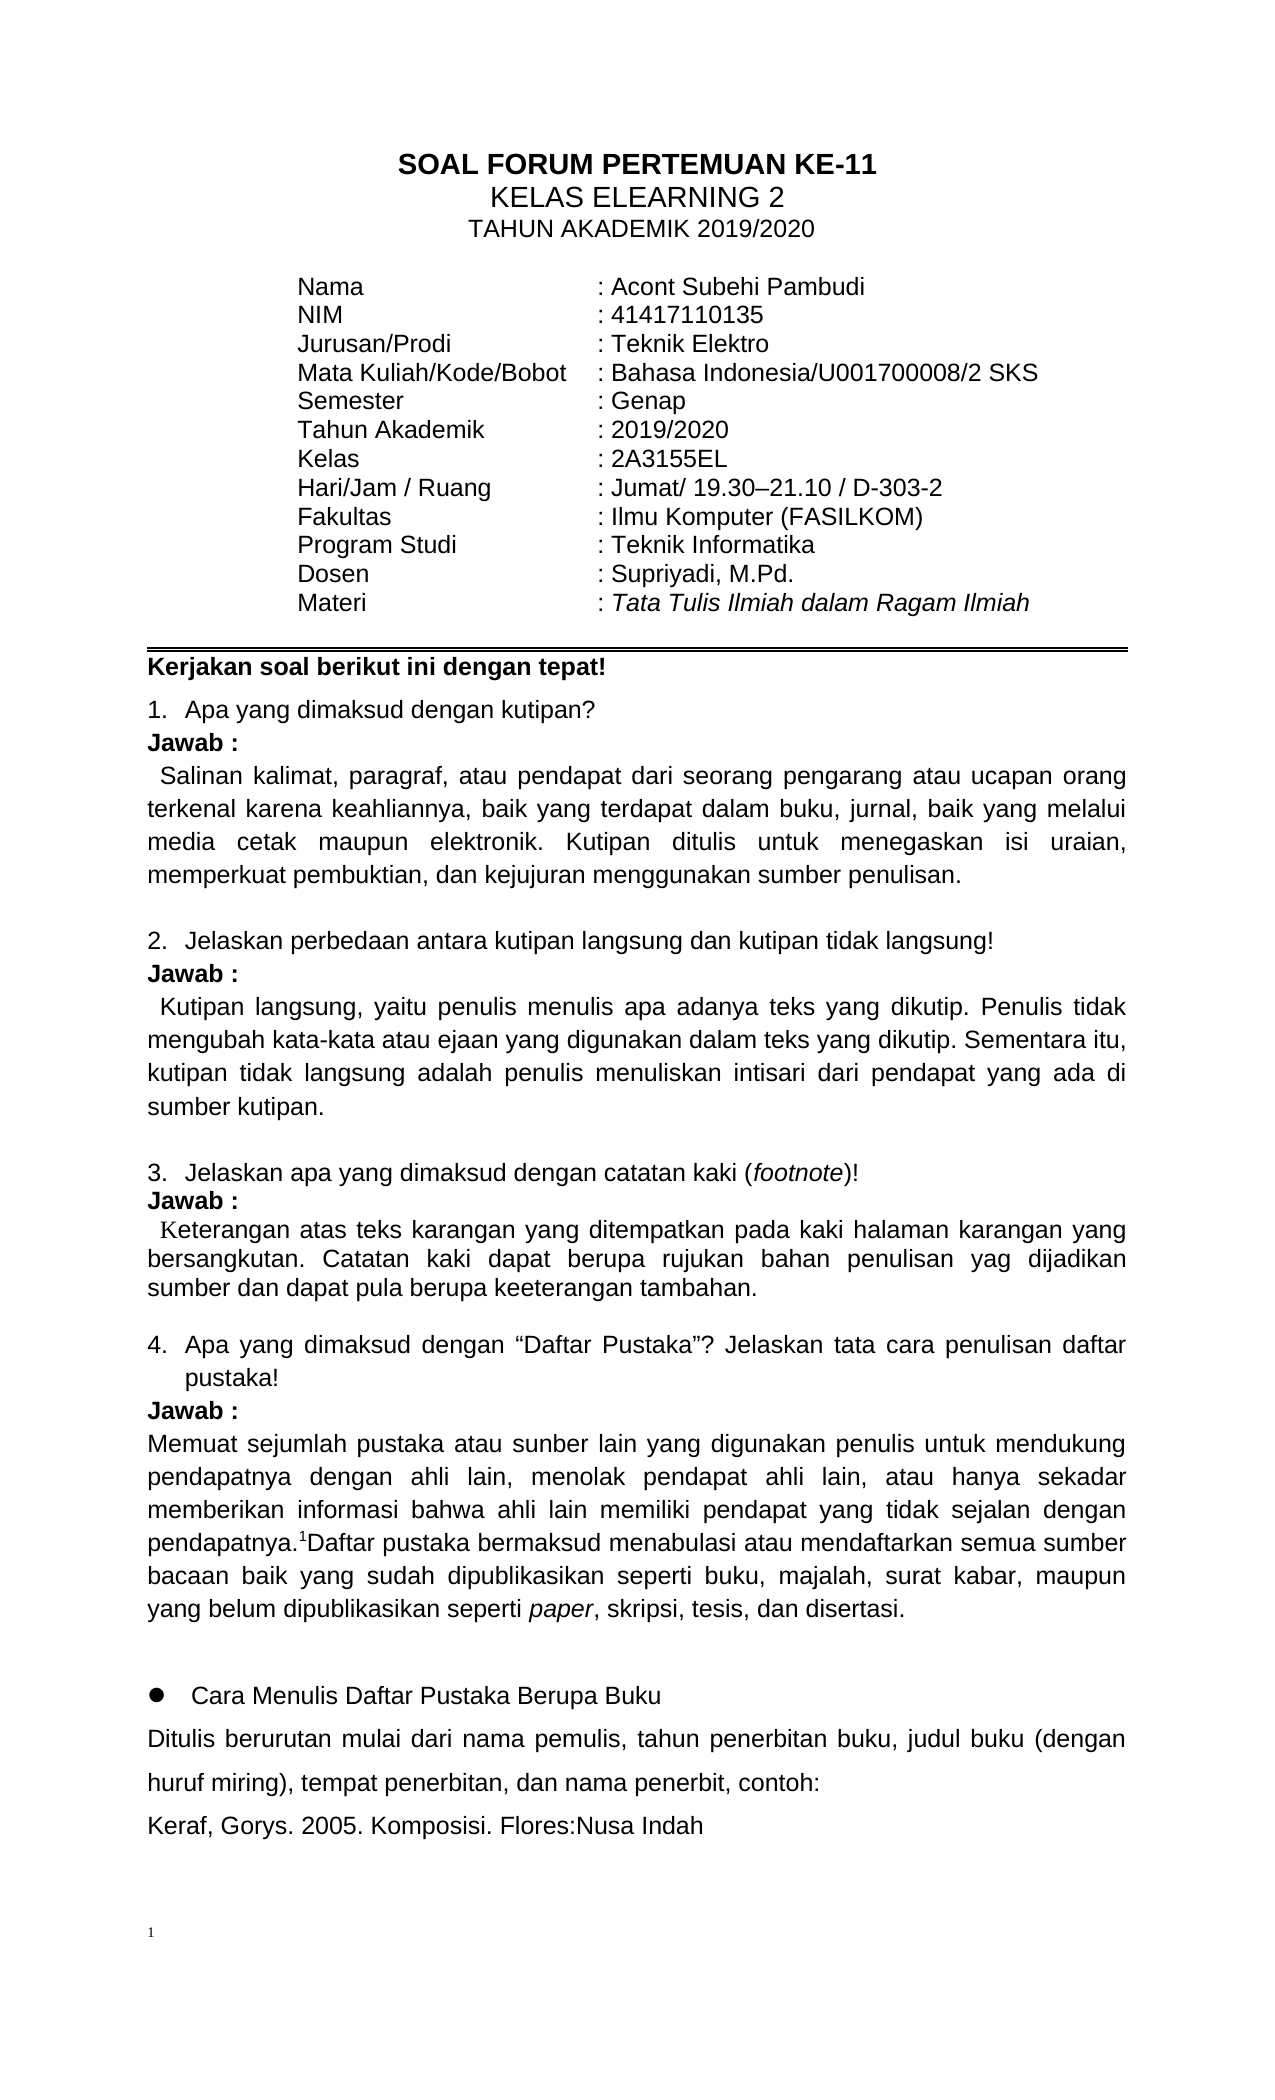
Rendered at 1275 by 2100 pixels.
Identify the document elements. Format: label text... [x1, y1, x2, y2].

list Kutipan langsung, yaitu penulis menulis apa adanya teks yang dikutip. Penulis tidak mengubah kata-kata atau ejaan yang digunakan dalam teks yang dikutip. Sementara itu, kutipan tidak langsung adalah penulis menuliskan intisari dari pendapat yang ada di sumber kutipan. [147, 992, 1128, 1120]
text TAHUN AKADEMIK 2019/2020 [147, 214, 1128, 243]
text NIM : 41417110135 [222, 300, 1128, 329]
list Memuat sejumlah pustaka atau sunber lain yang digunakan penulis untuk mendukung pendapatnya dengan ahli lain, menolak pendapat ahli lain, atau hanya sekadar memberikan informasi bahwa ahli lain memiliki pendapat yang tidak sejalan dengan pendapatnya.Daftar pustaka bermaksud menabulasi atau mendaftarkan semua sumber bacaan baik yang sudah dipublikasikan seperti buku, majalah, surat kabar, maupun yang belum dipublikasikan seperti paper, skripsi, tesis, dan disertasi. [147, 1429, 1128, 1623]
text Kerjakan soal berikut ini dengan tepat! [147, 652, 1128, 681]
text Hari/Jam / Ruang : Jumat/ 19.30–21.10 / D-303-2 [222, 473, 1128, 502]
text Program Studi : Teknik Informatika [222, 530, 1128, 559]
text Materi : Tata Tulis Ilmiah dalam Ragam Ilmiah [222, 588, 1128, 617]
list Salinan kalimat, paragraf, atau pendapat dari seorang pengarang atau ucapan orang terkenal karena keahliannya, baik yang terdapat dalam buku, jurnal, baik yang melalui media cetak maupun elektronik. Kutipan ditulis untuk menegaskan isi uraian, memperkuat pembuktian, dan kejujuran menggunakan sumber penulisan. [147, 761, 1128, 889]
list Jawab : [147, 728, 1128, 757]
text Keraf, Gorys. 2005. Komposisi. Flores:Nusa Indah [147, 1811, 1128, 1839]
text KELAS ELEARNING 2 [147, 181, 1128, 214]
text Jurusan/Prodi : Teknik Elektro [222, 329, 1128, 358]
text Dosen : Supriyadi, M.Pd. [222, 559, 1128, 588]
list Apa yang dimaksud dengan “Daftar Pustaka”? Jelaskan tata cara penulisan daftar pustaka! [147, 1330, 1128, 1392]
text Tahun Akademik : 2019/2020 [222, 415, 1128, 444]
text Mata Kuliah/Kode/Bobot : Bahasa Indonesia/U001700008/2 SKS [222, 358, 1128, 387]
text Kelas : 2A3155EL [222, 444, 1128, 473]
list Jelaskan perbedaan antara kutipan langsung dan kutipan tidak langsung! [147, 926, 1128, 955]
text Semester : Genap [222, 387, 1128, 415]
list Jawab : [147, 1186, 1128, 1215]
list Jelaskan apa yang dimaksud dengan catatan kaki (footnote)! [147, 1157, 1128, 1186]
text SOAL FORUM PERTEMUAN KE-11 [147, 147, 1128, 181]
text Ditulis berurutan mulai dari nama pemulis, tahun penerbitan buku, judul buku (dengan huruf miring), tempat penerbitan, dan nama penerbit, contoh: [147, 1724, 1128, 1796]
list Jawab : [147, 959, 1128, 988]
list Cara Menulis Daftar Pustaka Berupa Buku [147, 1681, 1128, 1710]
list Keterangan atas teks karangan yang ditempatkan pada kaki halaman karangan yang bersangkutan. Catatan kaki dapat berupa rujukan bahan penulisan yag dijadikan sumber dan dapat pula berupa keeterangan tambahan. [147, 1215, 1128, 1301]
text Nama : Acont Subehi Pambudi [222, 272, 1128, 300]
list Jawab : [147, 1396, 1128, 1425]
text Fakultas : Ilmu Komputer (FASILKOM) [222, 502, 1128, 530]
list Apa yang dimaksud dengan kutipan? [147, 695, 1128, 724]
